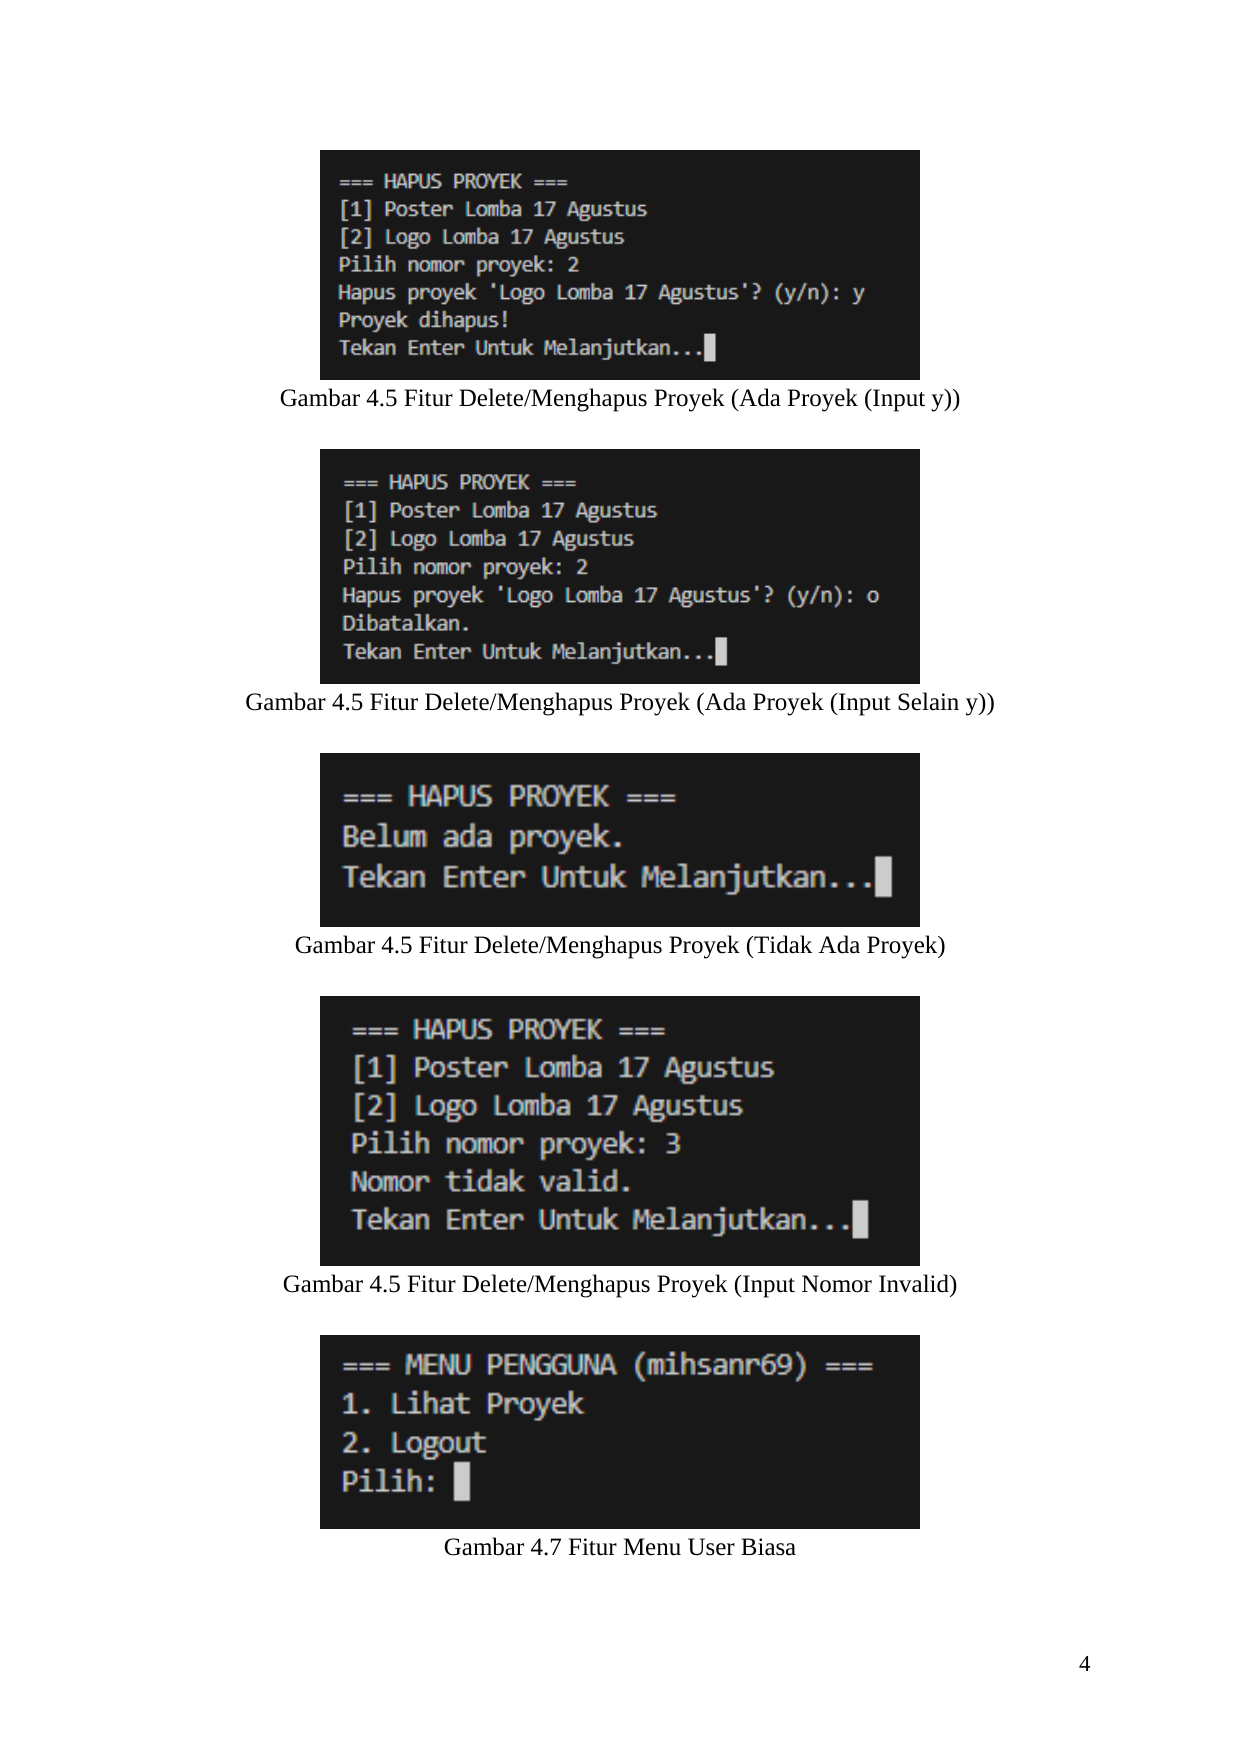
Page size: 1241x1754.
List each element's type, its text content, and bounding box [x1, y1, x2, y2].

picture [320, 150, 920, 380]
picture [320, 996, 920, 1266]
text Gambar 4.5 Fitur Delete/Menghapus Proyek (Ada Proyek (Input Selain y)) [150, 687, 1090, 716]
picture [320, 1335, 920, 1529]
text Gambar 4.5 Fitur Delete/Menghapus Proyek (Tidak Ada Proyek) [150, 930, 1090, 959]
picture [320, 753, 920, 927]
text Gambar 4.5 Fitur Delete/Menghapus Proyek (Ada Proyek (Input y)) [150, 383, 1090, 412]
picture [320, 449, 920, 684]
text Gambar 4.5 Fitur Delete/Menghapus Proyek (Input Nomor Invalid) [150, 1269, 1090, 1298]
text Gambar 4.7 Fitur Menu User Biasa [150, 1532, 1090, 1561]
